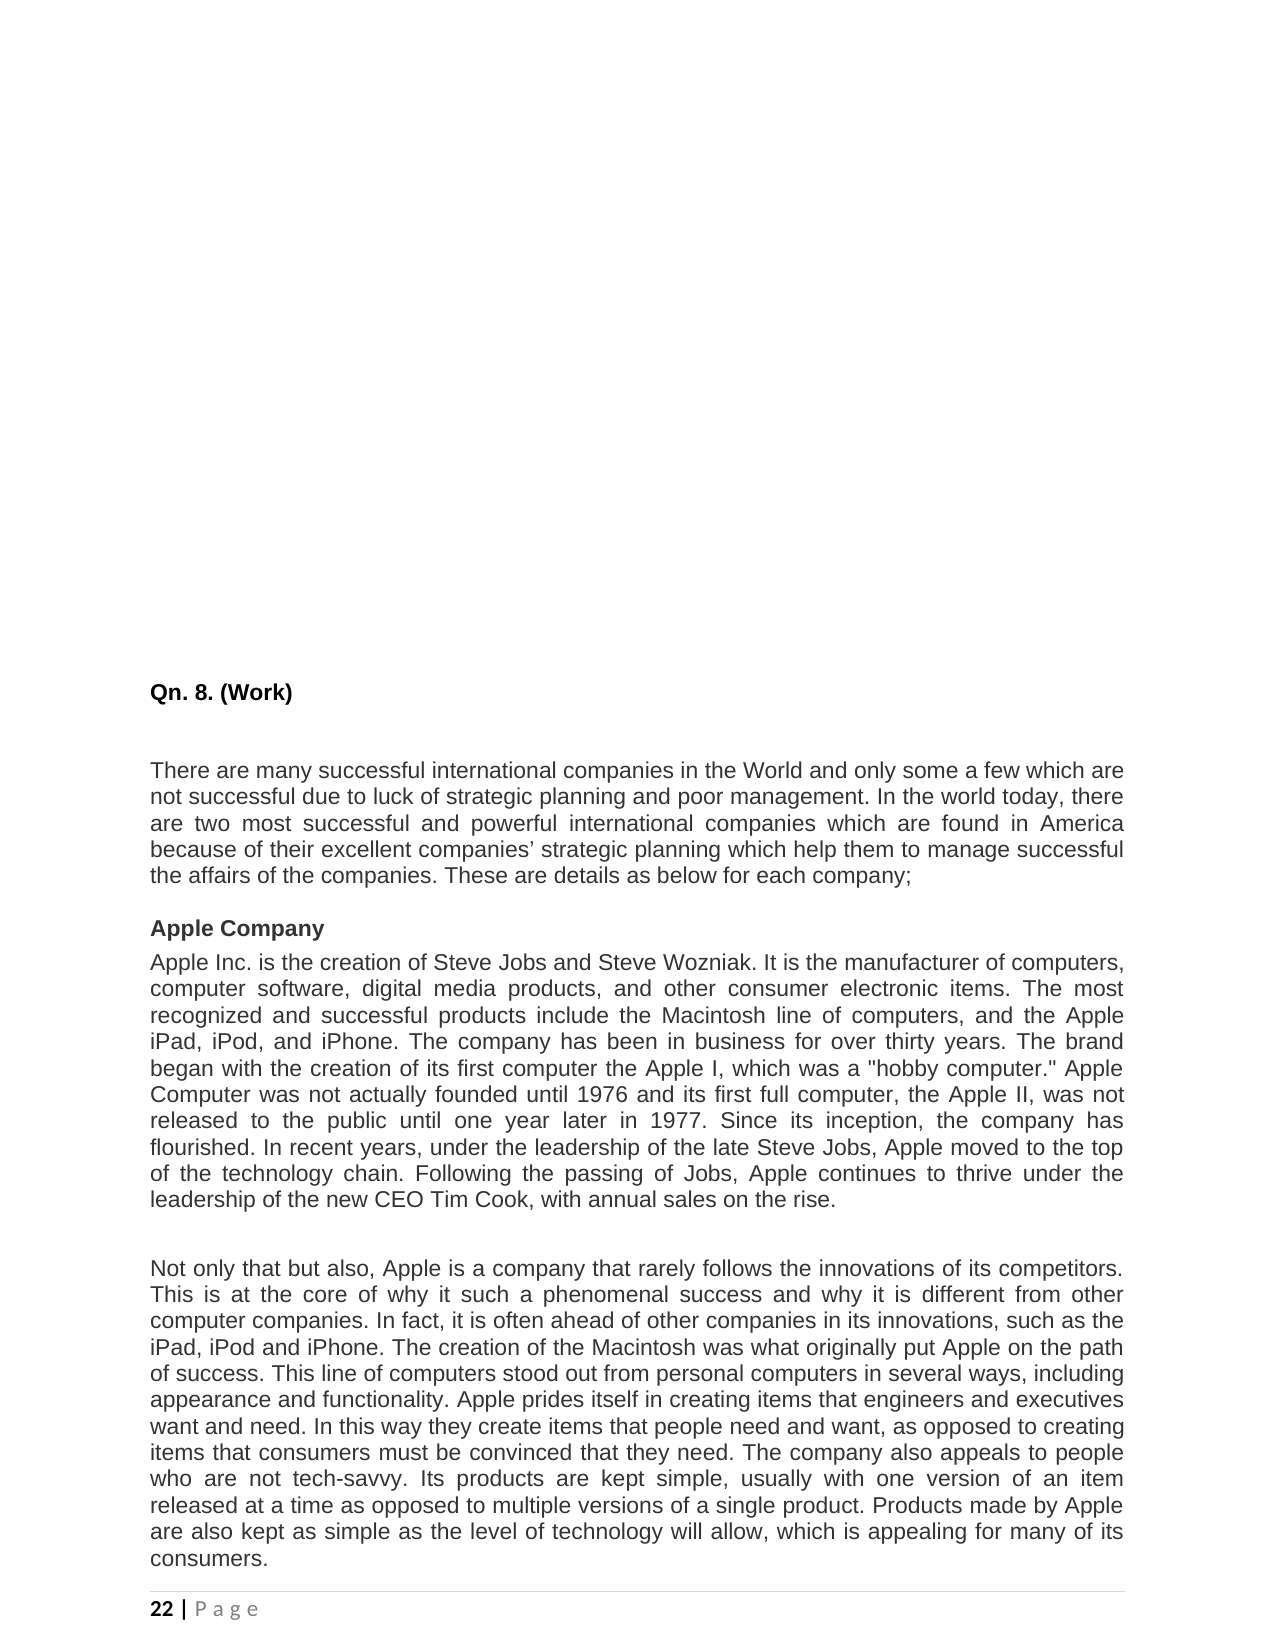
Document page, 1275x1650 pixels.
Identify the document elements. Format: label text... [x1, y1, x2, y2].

text Not only that but also, Apple is a company that rarely follows the innovations of its competitors. This is at the core of why it such a phenomenal success and why it is different from other computer companies. In fact, it is often ahead of other companies in its innovations, such as the iPad, iPod and iPhone. The creation of the Macintosh was what originally put Apple on the path of success. This line of computers stood out from personal computers in several ways, including appearance and functionality. Apple prides itself in creating items that engineers and executives want and need. In this way they create items that people need and want, as opposed to creating items that consumers must be convinced that they need. The company also appeals to people who are not tech-savvy. Its products are kept simple, usually with one version of an item released at a time as opposed to multiple versions of a single product. Products made by Apple are also kept as simple as the level of technology will allow, which is appealing for many of its consumers. [150, 1254, 1125, 1571]
text Qn. 8. (Work) [150, 679, 1125, 706]
text There are many successful international companies in the World and only some a few which are not successful due to luck of strategic planning and poor management. In the world today, there are two most successful and powerful international companies which are found in America because of their excellent companies’ strategic planning which help them to manage successful the affairs of the companies. These are details as below for each company; [150, 757, 1125, 888]
text Apple Company [150, 915, 1125, 941]
text Apple Inc. is the creation of Steve Jobs and Steve Wozniak. It is the manufacturer of computers, computer software, digital media products, and other consumer electronic items. The most recognized and successful products include the Macintosh line of computers, and the Apple iPad, iPod, and iPhone. The company has been in business for over thirty years. The brand began with the creation of its first computer the Apple I, which was a "hobby computer." Apple Computer was not actually founded until 1976 and its first full computer, the Apple II, was not released to the public until one year later in 1977. Since its inception, the company has flourished. In recent years, under the leadership of the late Steve Jobs, Apple moved to the top of the technology chain. Following the passing of Jobs, Apple continues to thrive under the leadership of the new CEO Tim Cook, with annual sales on the rise. [150, 949, 1125, 1213]
